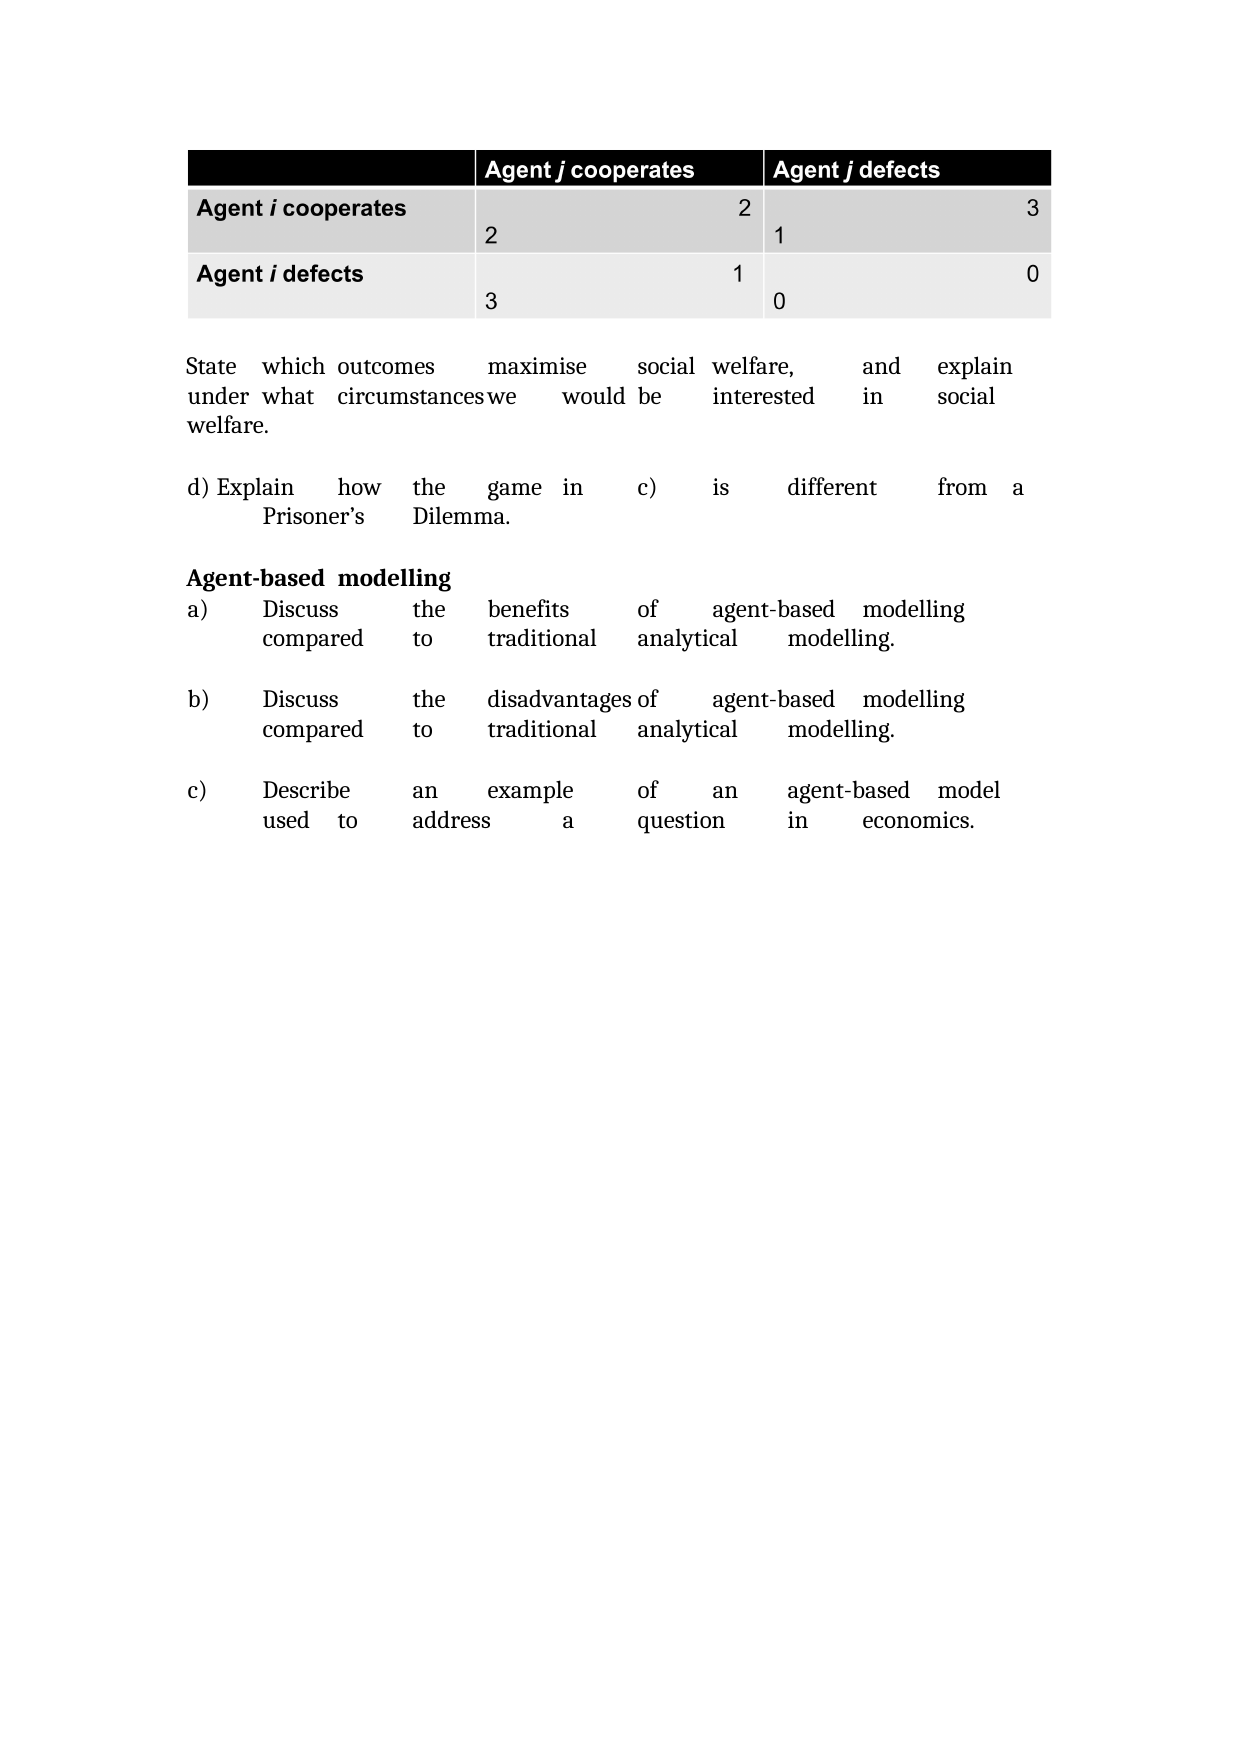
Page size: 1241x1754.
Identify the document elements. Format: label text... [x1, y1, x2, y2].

list Discuss the disadvantages of agent-based modelling compared to traditional analytical modelling. [187, 685, 1054, 744]
list Explain how the game in c) is different from a Prisoner’s Dilemma. [187, 472, 1054, 531]
subtitle Agent-based modelling [186, 563, 1058, 592]
text State which outcomes maximise social welfare, and explain under what circumstances we would be interested in social welfare. [186, 352, 1054, 440]
list Describe an example of an agent-based model used to address a question in economics. [187, 776, 1054, 835]
list Discuss the benefits of agent-based modelling compared to traditional analytical modelling. [187, 594, 1054, 653]
picture [187, 149, 1052, 319]
